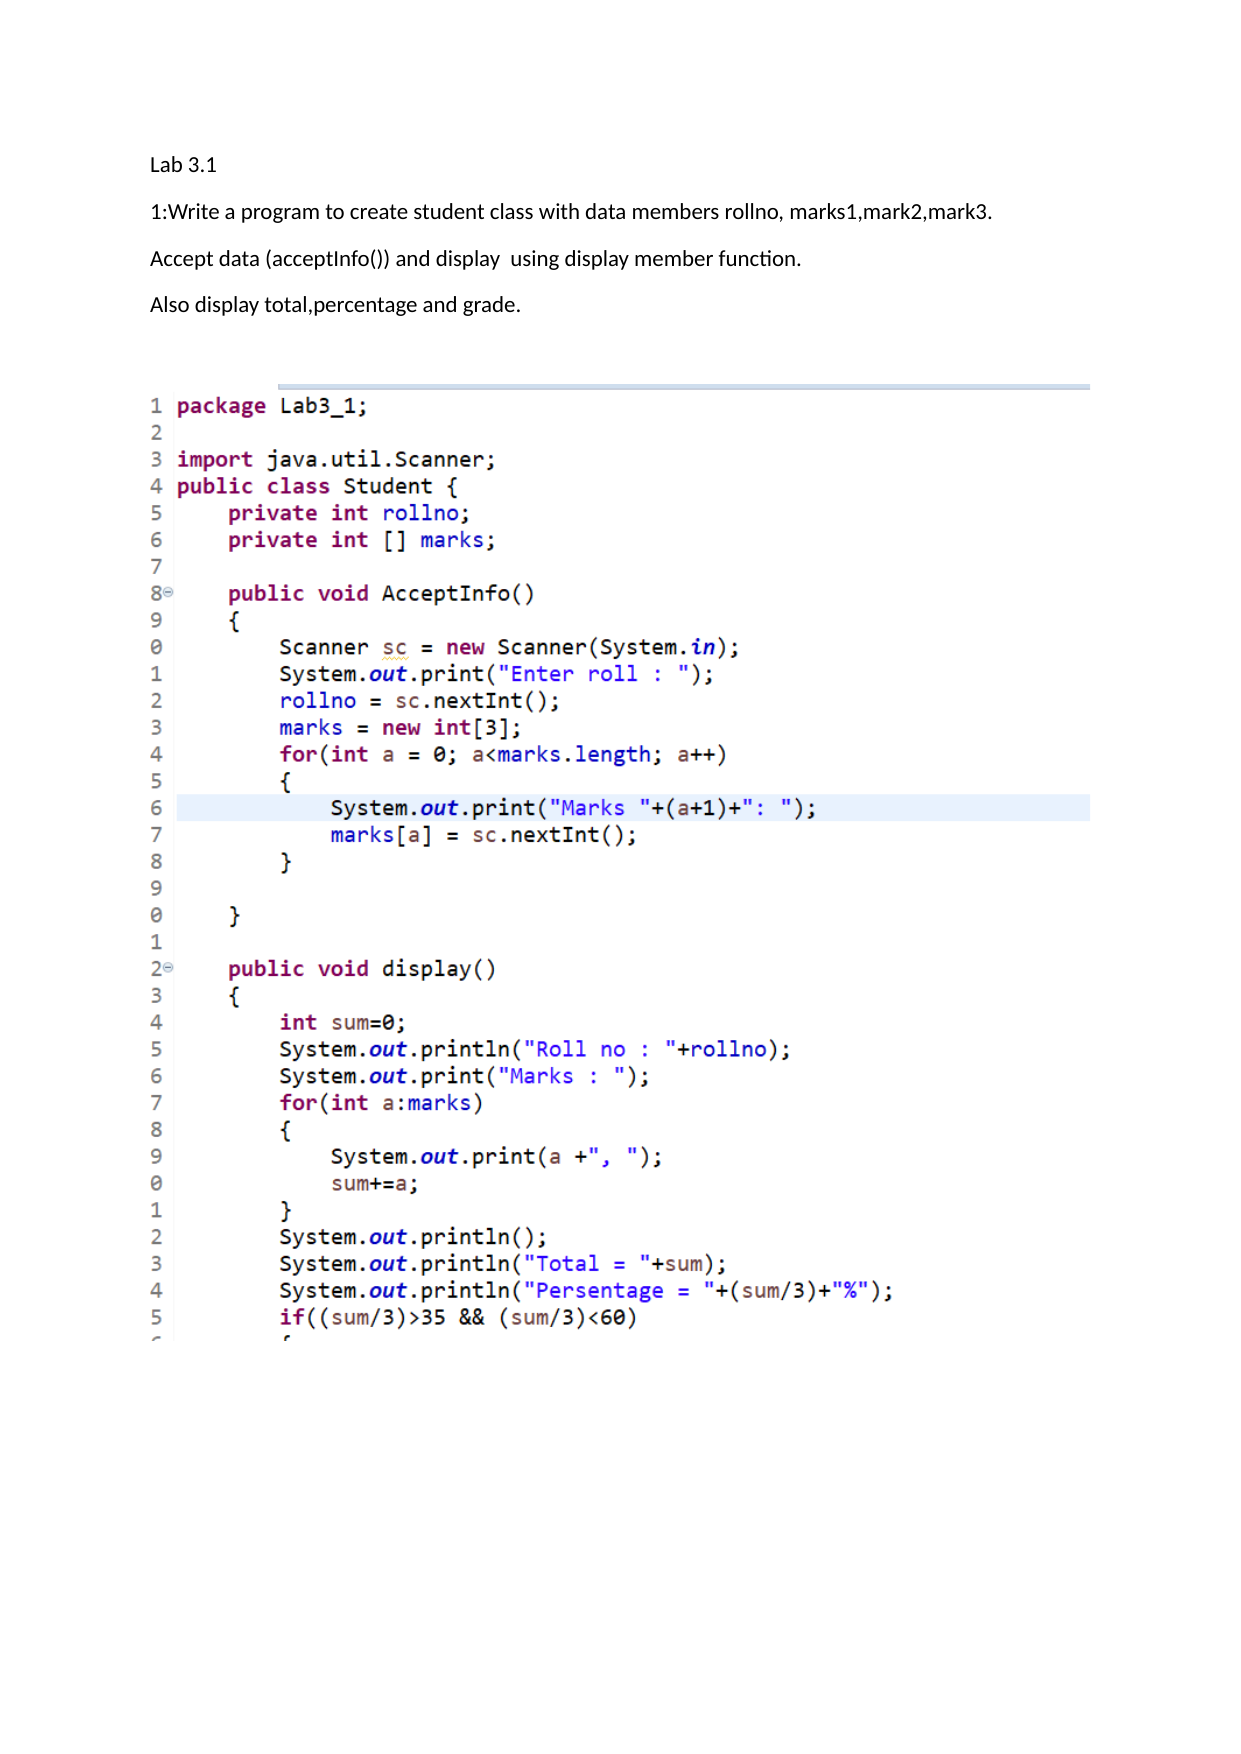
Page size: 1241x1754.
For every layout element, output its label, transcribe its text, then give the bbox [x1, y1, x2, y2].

text Also display total,percentage and grade. [150, 291, 1090, 319]
text Lab 3.1 [150, 150, 1090, 178]
text Accept data (acceptInfo()) and display using display member function. [150, 244, 1090, 272]
text 1:Write a program to create student class with data members rollno, marks1,mark2,mark3. [150, 197, 1090, 225]
picture [150, 384, 1091, 1341]
